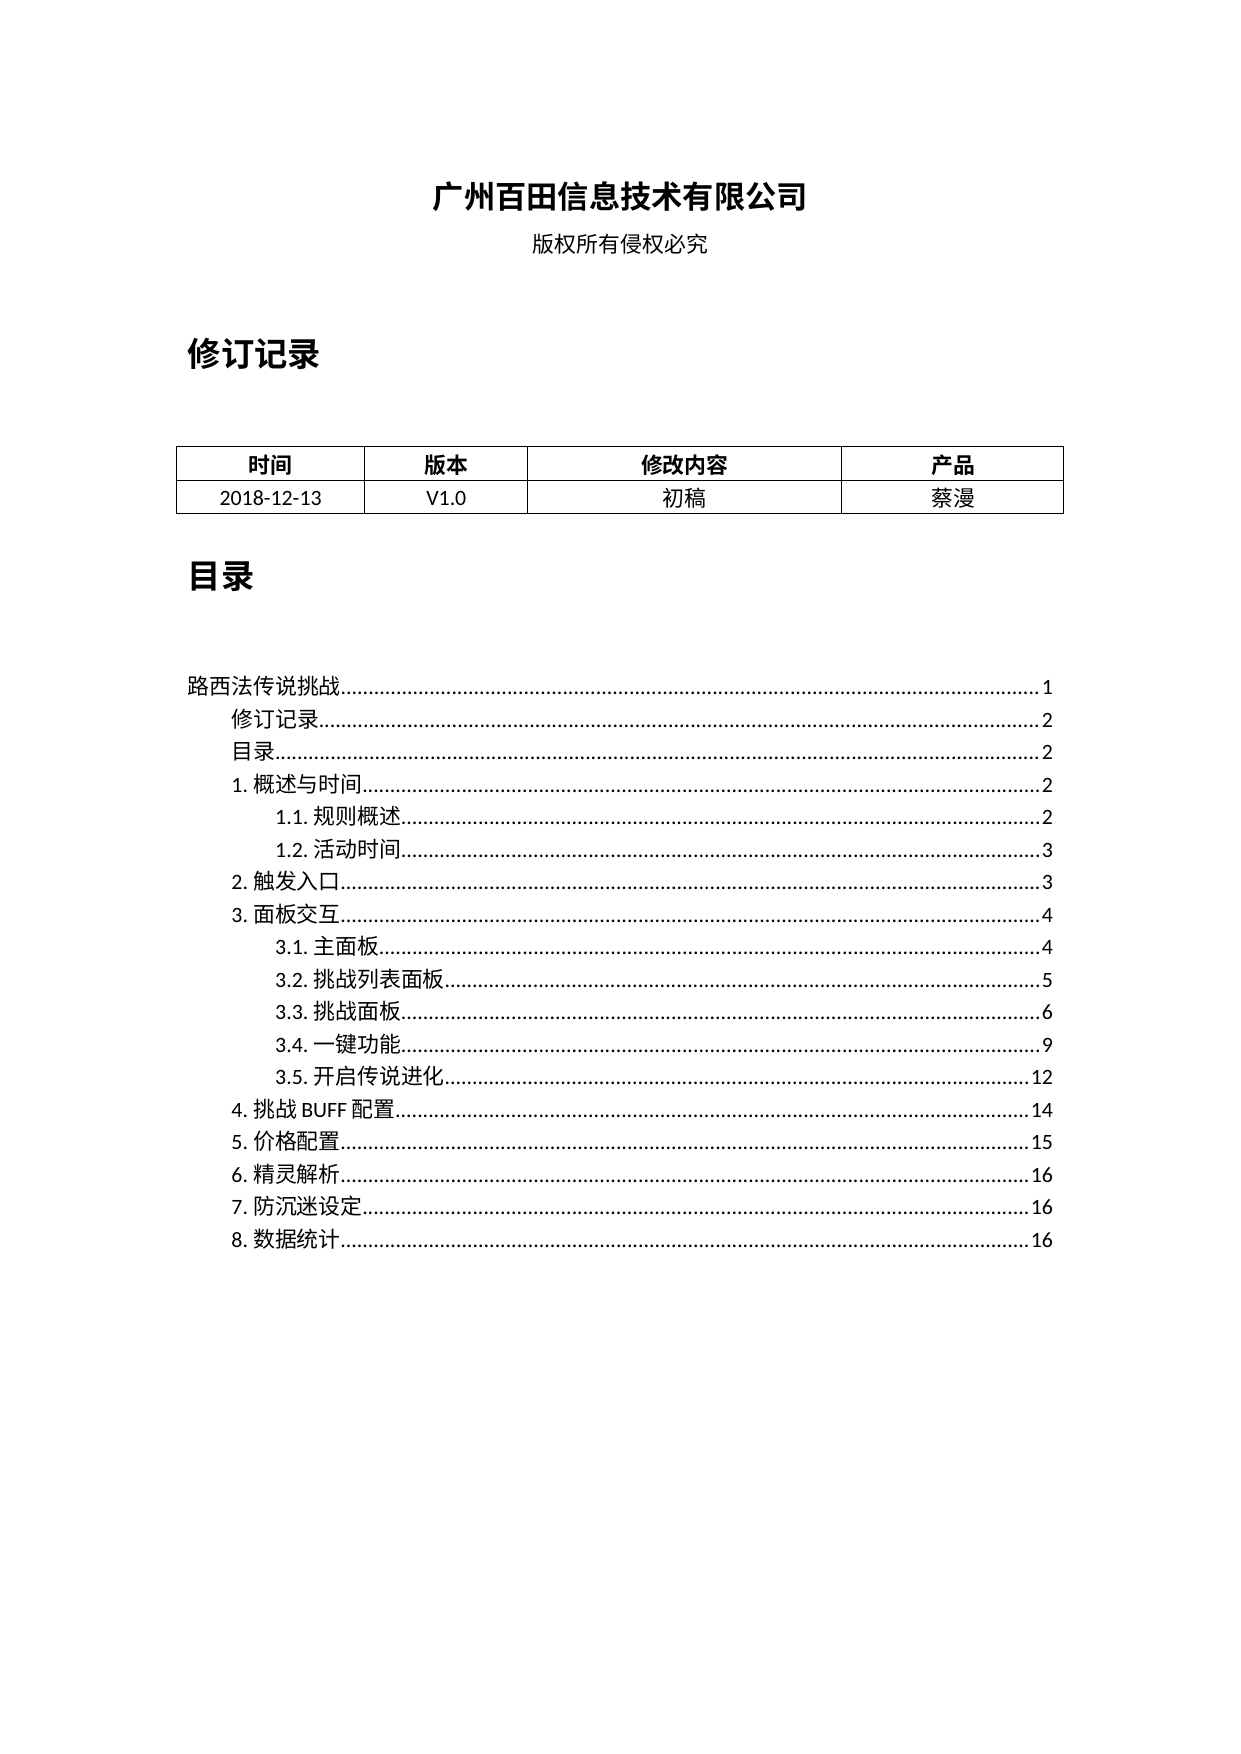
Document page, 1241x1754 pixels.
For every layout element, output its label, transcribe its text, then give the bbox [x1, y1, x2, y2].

text 4. 挑战BUFF配置 14 [231, 1091, 1053, 1124]
table_cell 初稿 [528, 481, 841, 513]
text 1.1. 规则概述 2 [275, 799, 1053, 831]
text 目录 2 [231, 734, 1053, 766]
subtitle 修订记录 [187, 319, 1053, 384]
text 3.1. 主面板 4 [275, 929, 1053, 961]
text 3.3. 挑战面板 6 [275, 994, 1053, 1026]
text 3.2. 挑战列表面板 5 [275, 961, 1053, 994]
table_header 产品 [842, 447, 1063, 480]
text 版权所有侵权必究 [187, 227, 1053, 259]
text 7. 防沉迷设定 16 [231, 1189, 1053, 1221]
table_cell V1.0 [365, 481, 527, 513]
text 修订记录 2 [231, 701, 1053, 734]
table_header 时间 [177, 447, 364, 480]
subtitle 目录 [187, 541, 1053, 606]
text 路西法传说挑战 1 [187, 669, 1053, 701]
table_cell 2018-12-13 [177, 481, 364, 513]
text 1.2. 活动时间 3 [275, 831, 1053, 864]
text 8. 数据统计 16 [231, 1221, 1053, 1254]
text 1. 概述与时间 2 [231, 766, 1053, 799]
text 6. 精灵解析 16 [231, 1156, 1053, 1189]
text 3.4. 一键功能 9 [275, 1026, 1053, 1059]
text 3.5. 开启传说进化 12 [275, 1059, 1053, 1091]
text 5. 价格配置 15 [231, 1124, 1053, 1156]
text 3. 面板交互 4 [231, 896, 1053, 929]
text 2. 触发入口 3 [231, 864, 1053, 896]
table_cell 蔡漫 [842, 481, 1063, 513]
table_header 版本 [365, 447, 527, 480]
table_header 修改内容 [528, 447, 841, 480]
text 广州百田信息技术有限公司 [187, 162, 1053, 227]
